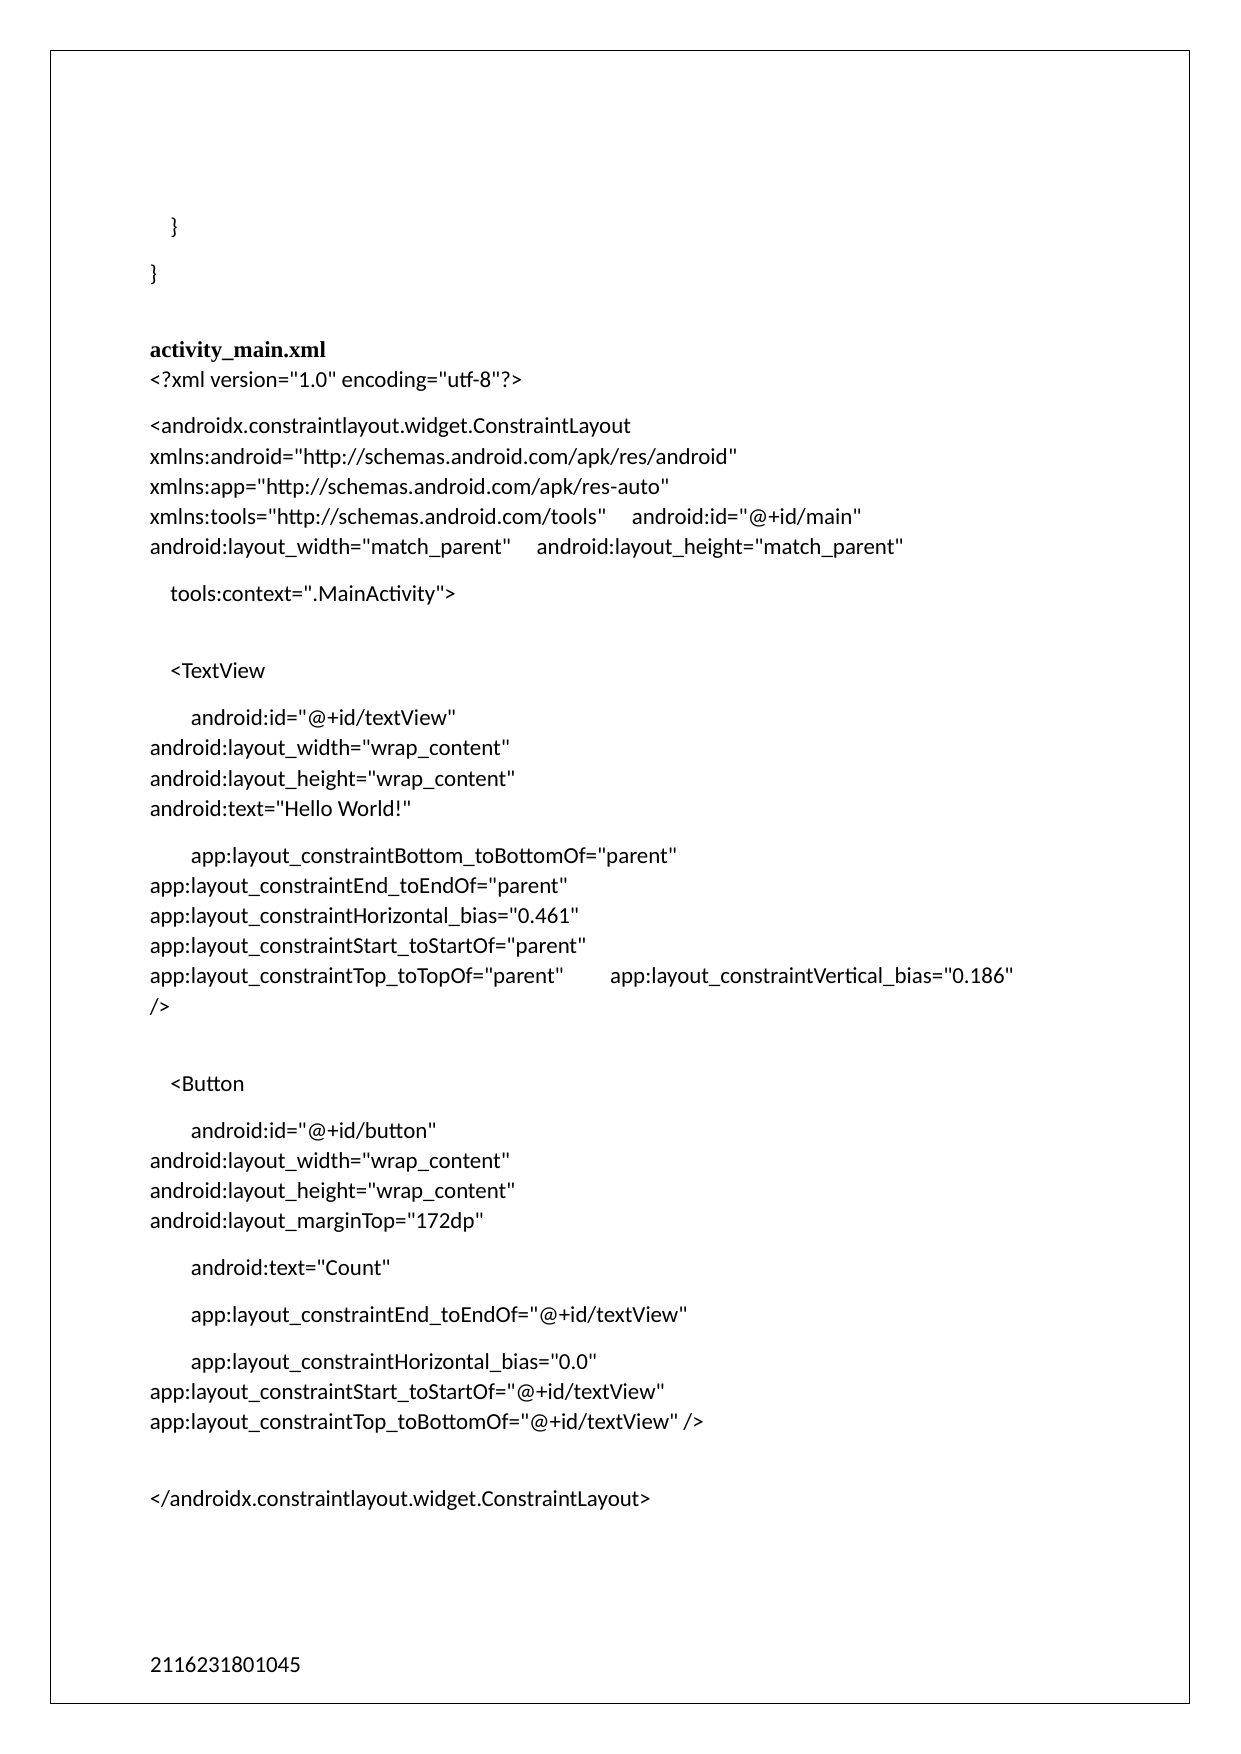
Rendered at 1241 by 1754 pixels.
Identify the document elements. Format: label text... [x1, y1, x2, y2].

text <Button [149, 1069, 1088, 1097]
text android:text="Count" [149, 1253, 1088, 1281]
text android:id="@+id/button" android:layout_width="wrap_content" android:layout_height="wrap_content" android:layout_marginTop="172dp" [149, 1116, 794, 1234]
text } [149, 259, 1088, 287]
text app:layout_constraintBottom_toBottomOf="parent" app:layout_constraintEnd_toEndOf="parent" app:layout_constraintHorizontal_bias="0.461" app:layout_constraintStart_toStartOf="parent" app:layout_constraintTop_toTopOf="parent" app:layout_constraintVertical_bias="0.186" /> [149, 841, 1016, 1020]
text activity_main.xml [149, 336, 1090, 363]
text <androidx.constraintlayout.widget.ConstraintLayout xmlns:android="http://schemas.android.com/apk/res/android" xmlns:app="http://schemas.android.com/apk/res-auto" xmlns:tools="http://schemas.android.com/tools" android:id="@+id/main" android:layout_width="match_parent" android:layout_height="match_parent" [149, 412, 1088, 560]
text android:id="@+id/textView" android:layout_width="wrap_content" android:layout_height="wrap_content" android:text="Hello World!" [149, 703, 740, 822]
text <?xml version="1.0" encoding="utf-8"?> [149, 365, 1088, 393]
text } [149, 212, 1088, 240]
text app:layout_constraintEnd_toEndOf="@+id/textView" [149, 1300, 1088, 1328]
text app:layout_constraintHorizontal_bias="0.0" app:layout_constraintStart_toStartOf="@+id/textView" app:layout_constraintTop_toBottomOf="@+id/textView" /> [149, 1347, 1088, 1435]
text tools:context=".MainActivity"> [149, 579, 1088, 607]
text </androidx.constraintlayout.widget.ConstraintLayout> [149, 1484, 1088, 1512]
text <TextView [149, 656, 1088, 684]
